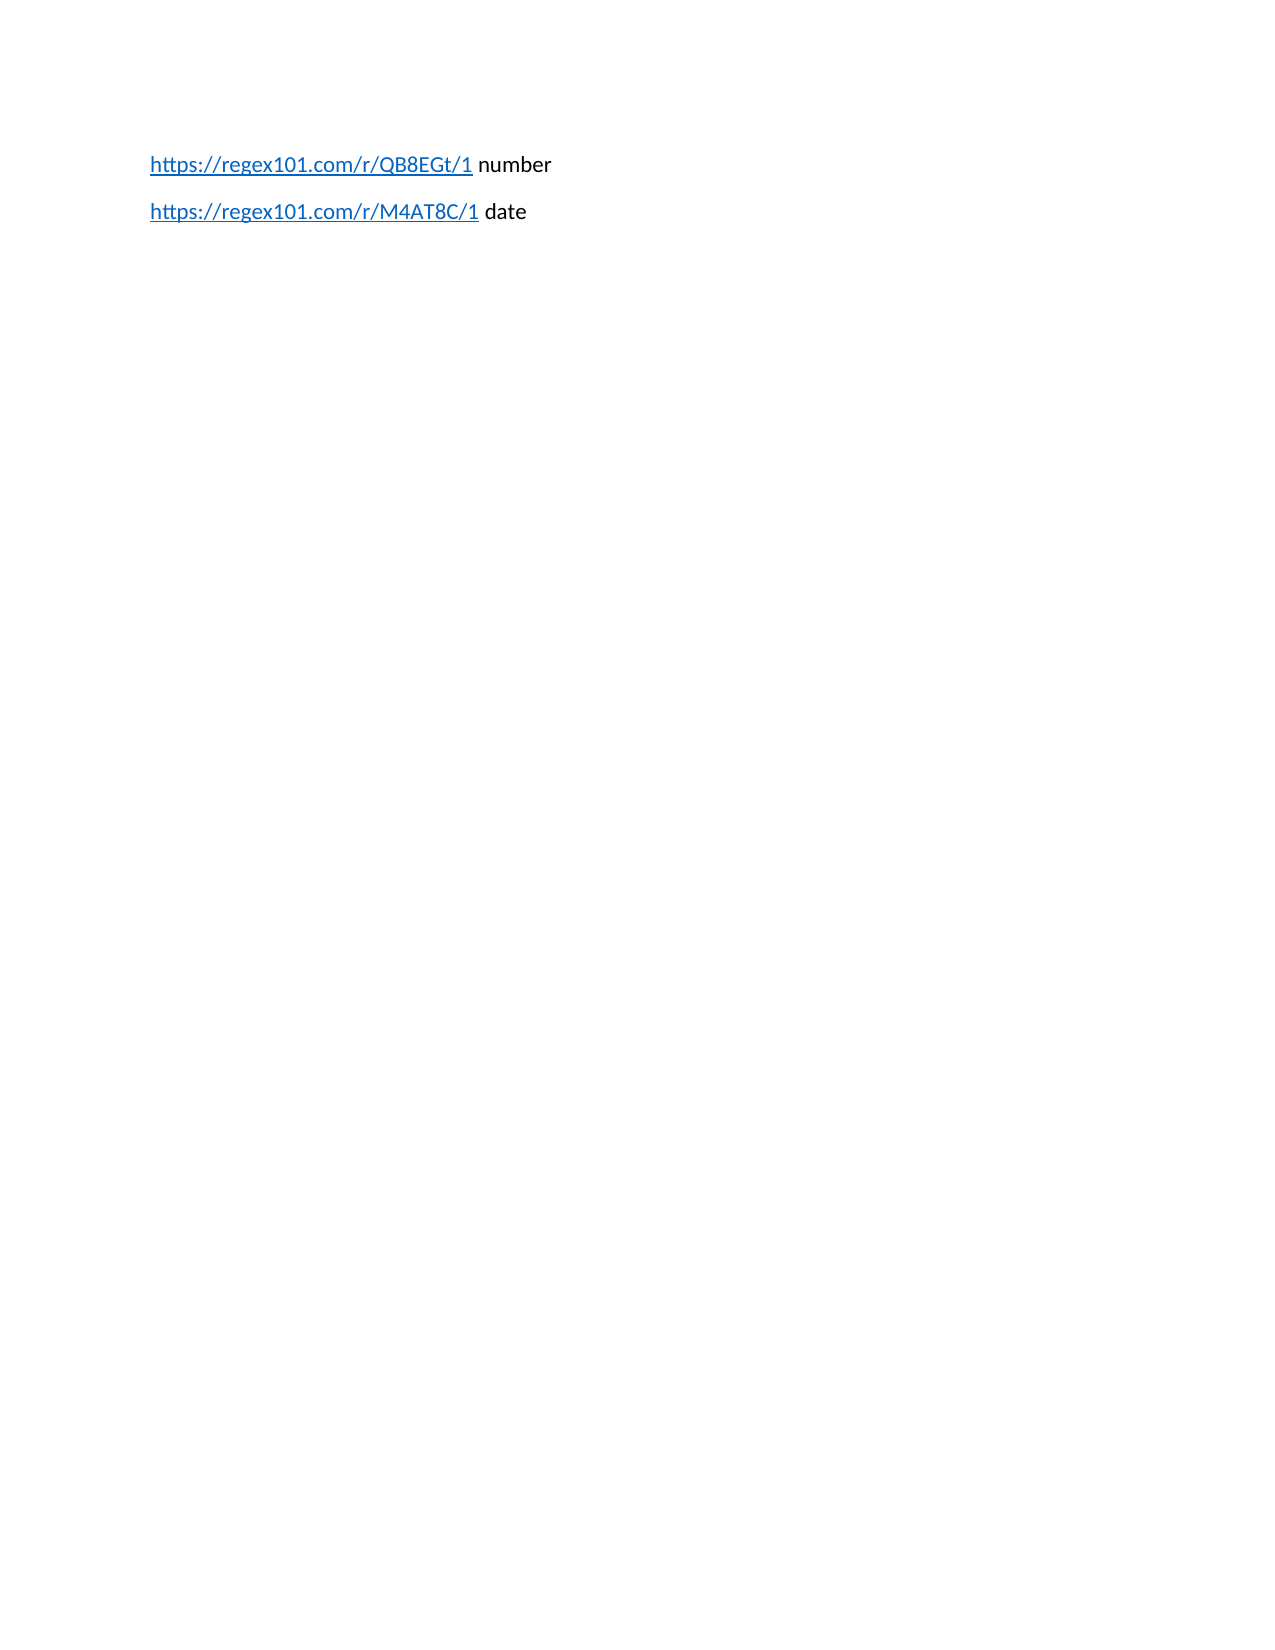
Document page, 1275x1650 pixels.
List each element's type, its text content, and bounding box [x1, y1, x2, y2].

text https://regex101.com/r/M4AT8C/1 date [150, 197, 1125, 225]
text https://regex101.com/r/QB8EGt/1 number [150, 150, 1125, 178]
